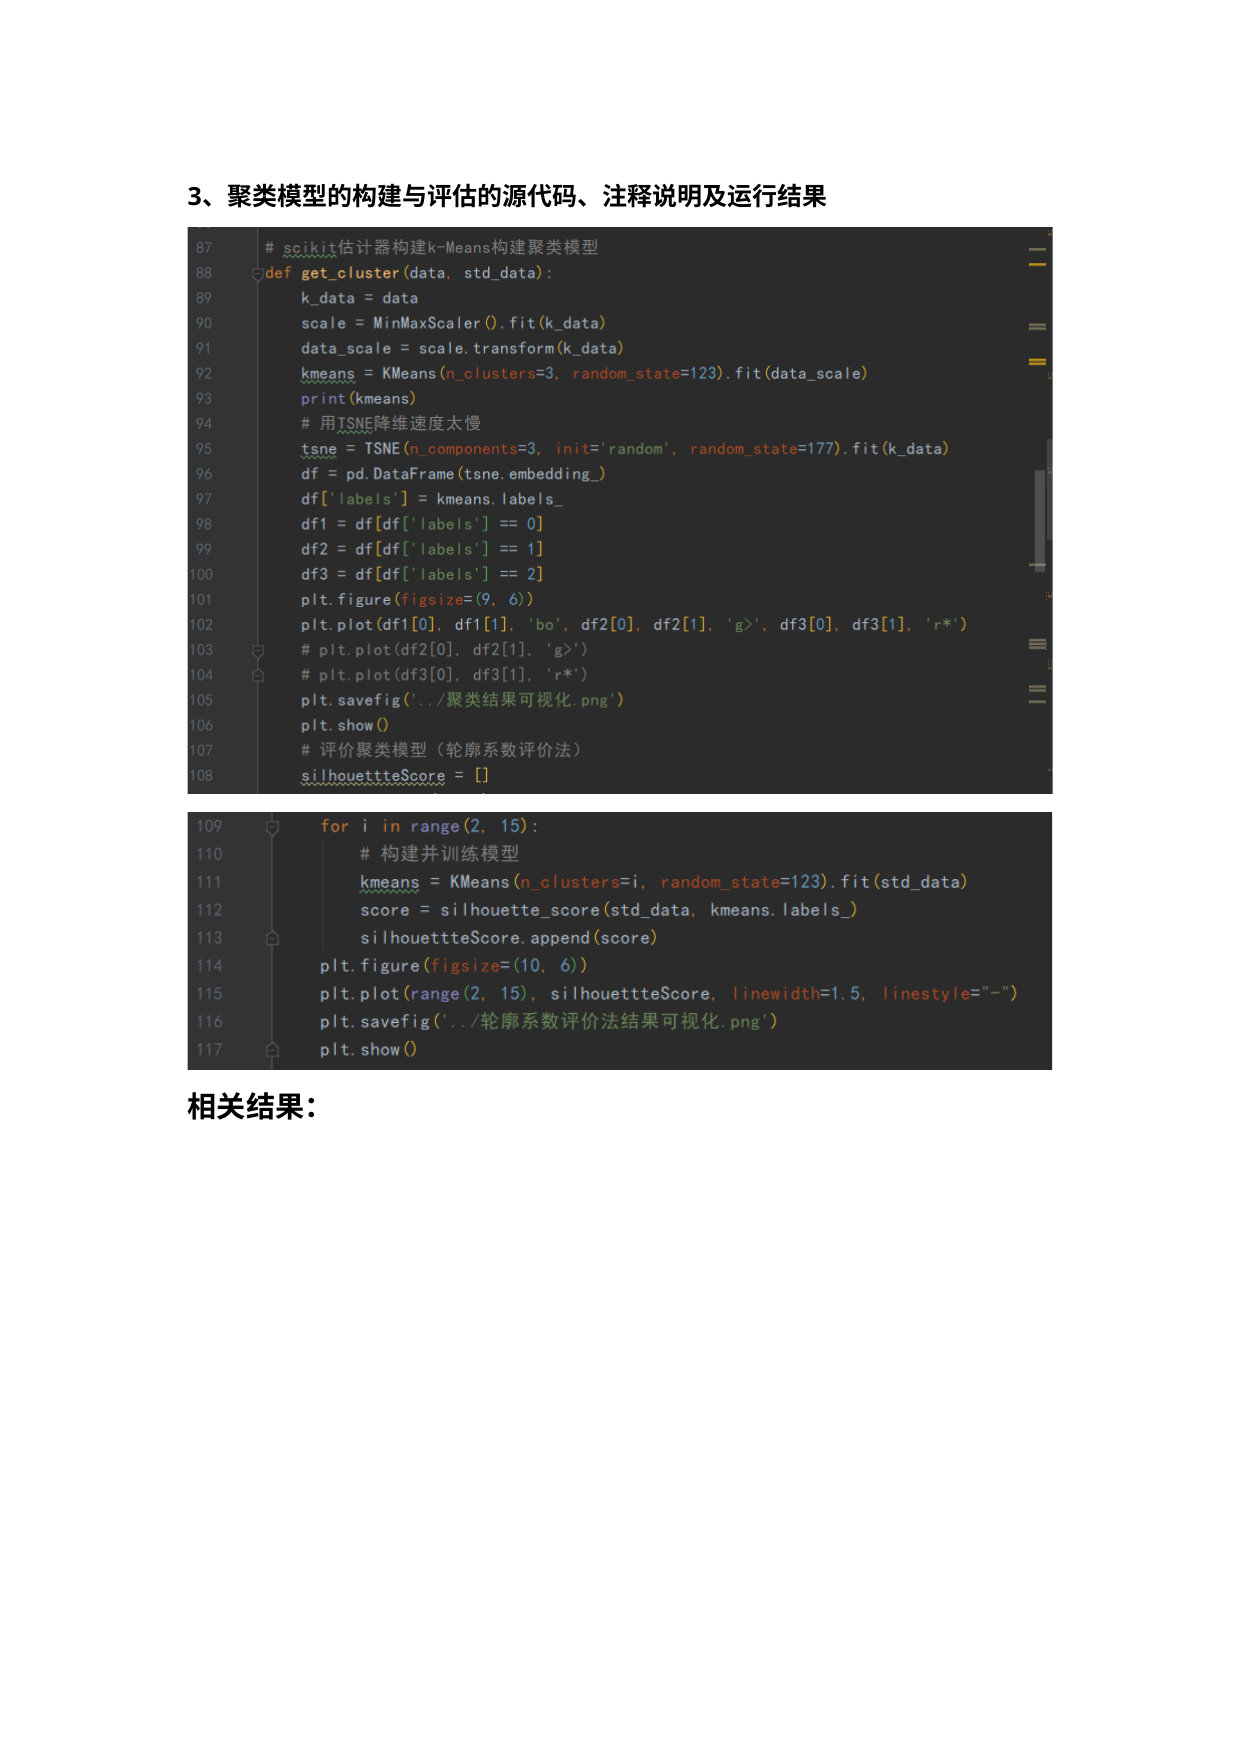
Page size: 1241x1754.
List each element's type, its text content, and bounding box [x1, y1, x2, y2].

picture [187, 227, 1053, 794]
text 3、聚类模型的构建与评估的源代码、注释说明及运行结果 [187, 162, 1053, 227]
text 相关结果： [187, 1072, 1053, 1137]
picture [187, 812, 1053, 1070]
